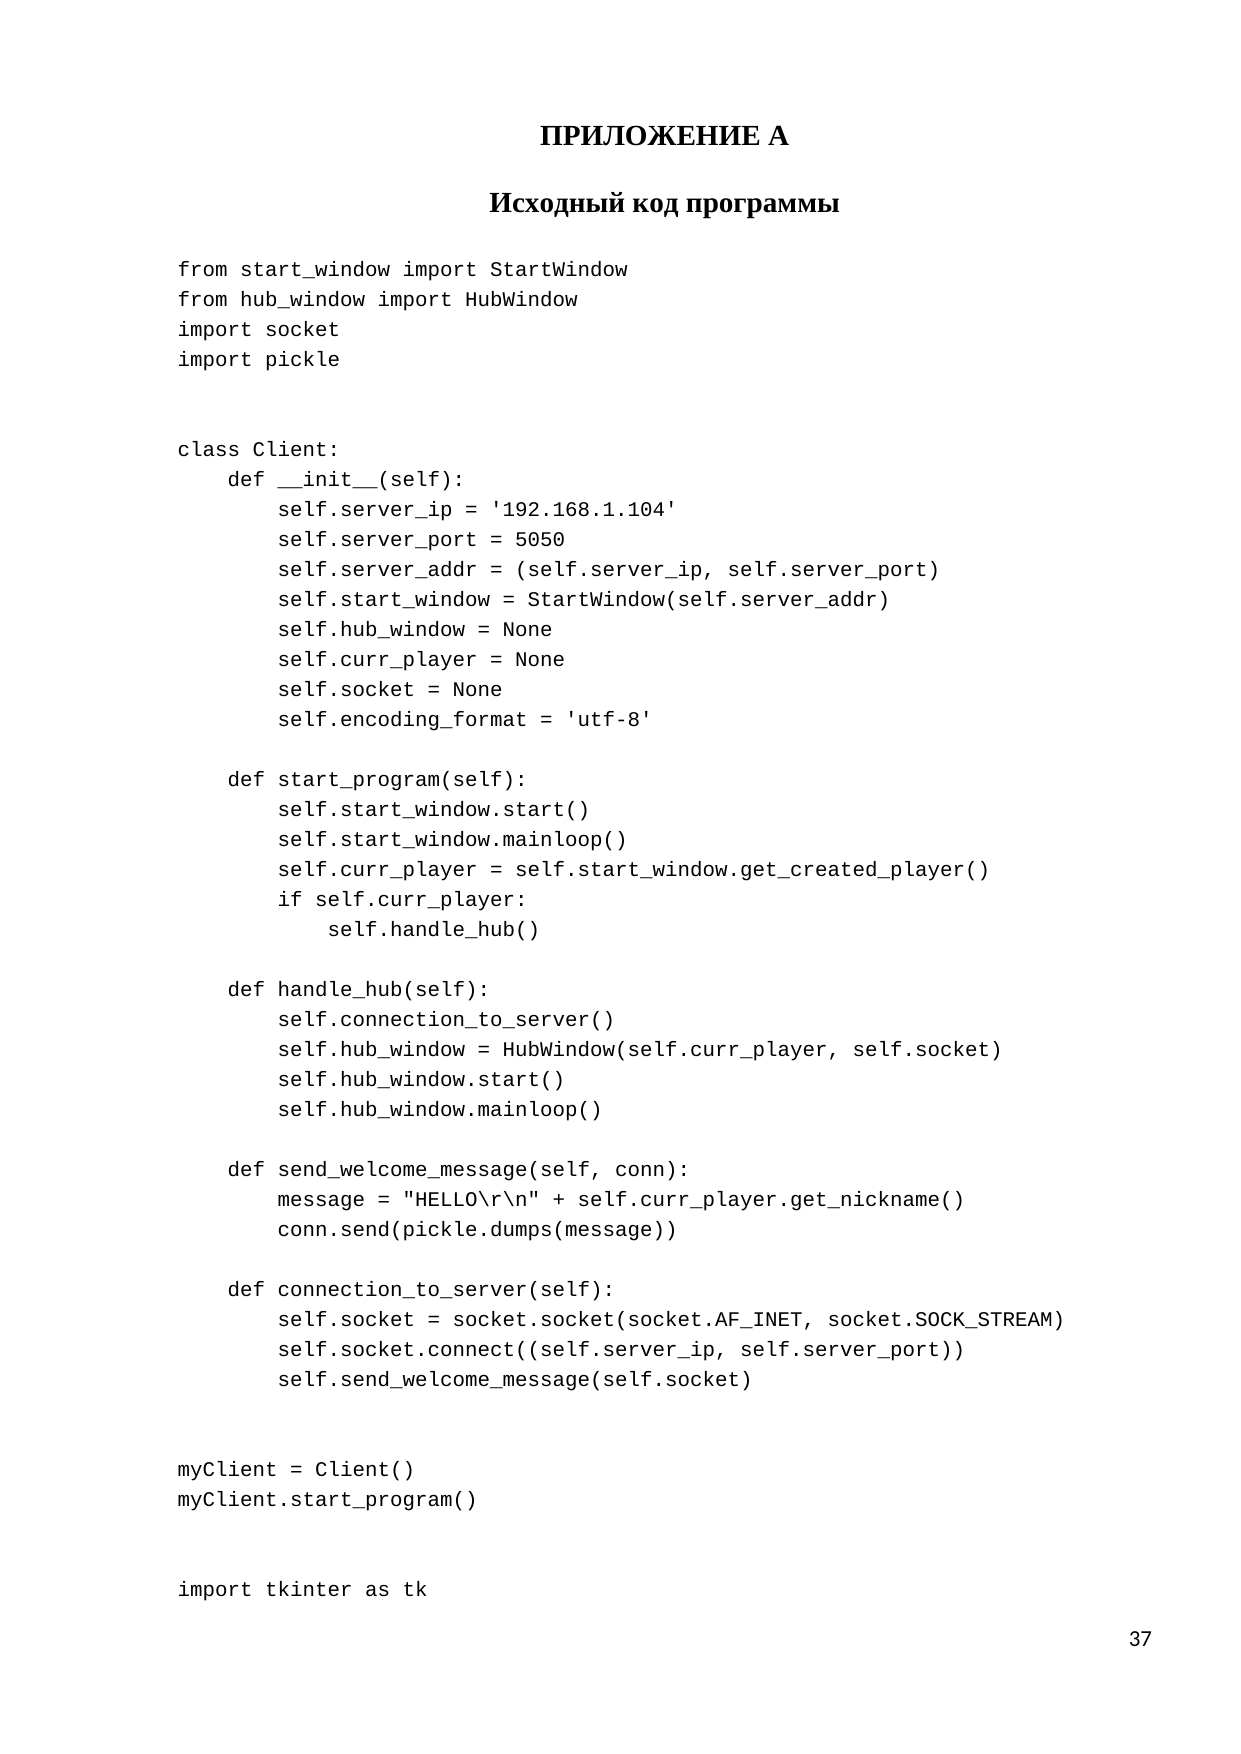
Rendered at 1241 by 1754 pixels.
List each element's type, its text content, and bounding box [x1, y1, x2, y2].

text import socket [177, 312, 1152, 342]
text self.server_port = 5050 [177, 522, 1152, 552]
text def __init__(self): [177, 462, 1152, 492]
text conn.send(pickle.dumps(message)) [177, 1212, 1152, 1242]
text message = "HELLO\r\n" + self.curr_player.get_nickname() [177, 1182, 1152, 1212]
text self.curr_player = None [177, 642, 1152, 672]
text self.socket = socket.socket(socket.AF_INET, socket.SOCK_STREAM) [177, 1302, 1152, 1332]
subtitle ПРИЛОЖЕНИЕ А [177, 118, 1152, 152]
text self.server_ip = '192.168.1.104' [177, 492, 1152, 522]
text self.send_welcome_message(self.socket) [177, 1362, 1152, 1392]
text Исходный код программы [177, 185, 1152, 219]
text self.hub_window = None [177, 612, 1152, 642]
text self.server_addr = (self.server_ip, self.server_port) [177, 552, 1152, 582]
text self.start_window.start() [177, 792, 1152, 822]
text def connection_to_server(self): [177, 1272, 1152, 1302]
text def start_program(self): [177, 762, 1152, 792]
text if self.curr_player: [177, 882, 1152, 912]
text self.curr_player = self.start_window.get_created_player() [177, 852, 1152, 882]
text def send_welcome_message(self, conn): [177, 1152, 1152, 1182]
text self.hub_window = HubWindow(self.curr_player, self.socket) [177, 1032, 1152, 1062]
text self.start_window = StartWindow(self.server_addr) [177, 582, 1152, 612]
text self.connection_to_server() [177, 1002, 1152, 1032]
text self.handle_hub() [177, 912, 1152, 942]
text self.hub_window.mainloop() [177, 1092, 1152, 1122]
text def handle_hub(self): [177, 972, 1152, 1002]
text import pickle [177, 342, 1152, 372]
text from start_window import StartWindow [177, 252, 1152, 282]
text myClient = Client() [177, 1452, 1152, 1482]
text self.encoding_format = 'utf-8' [177, 702, 1152, 732]
text from hub_window import HubWindow [177, 282, 1152, 312]
text myClient.start_program() [177, 1482, 1152, 1512]
text self.socket.connect((self.server_ip, self.server_port)) [177, 1332, 1152, 1362]
text class Client: [177, 432, 1152, 462]
text self.socket = None [177, 672, 1152, 702]
text self.start_window.mainloop() [177, 822, 1152, 852]
text self.hub_window.start() [177, 1062, 1152, 1092]
text import tkinter as tk [177, 1572, 1152, 1602]
